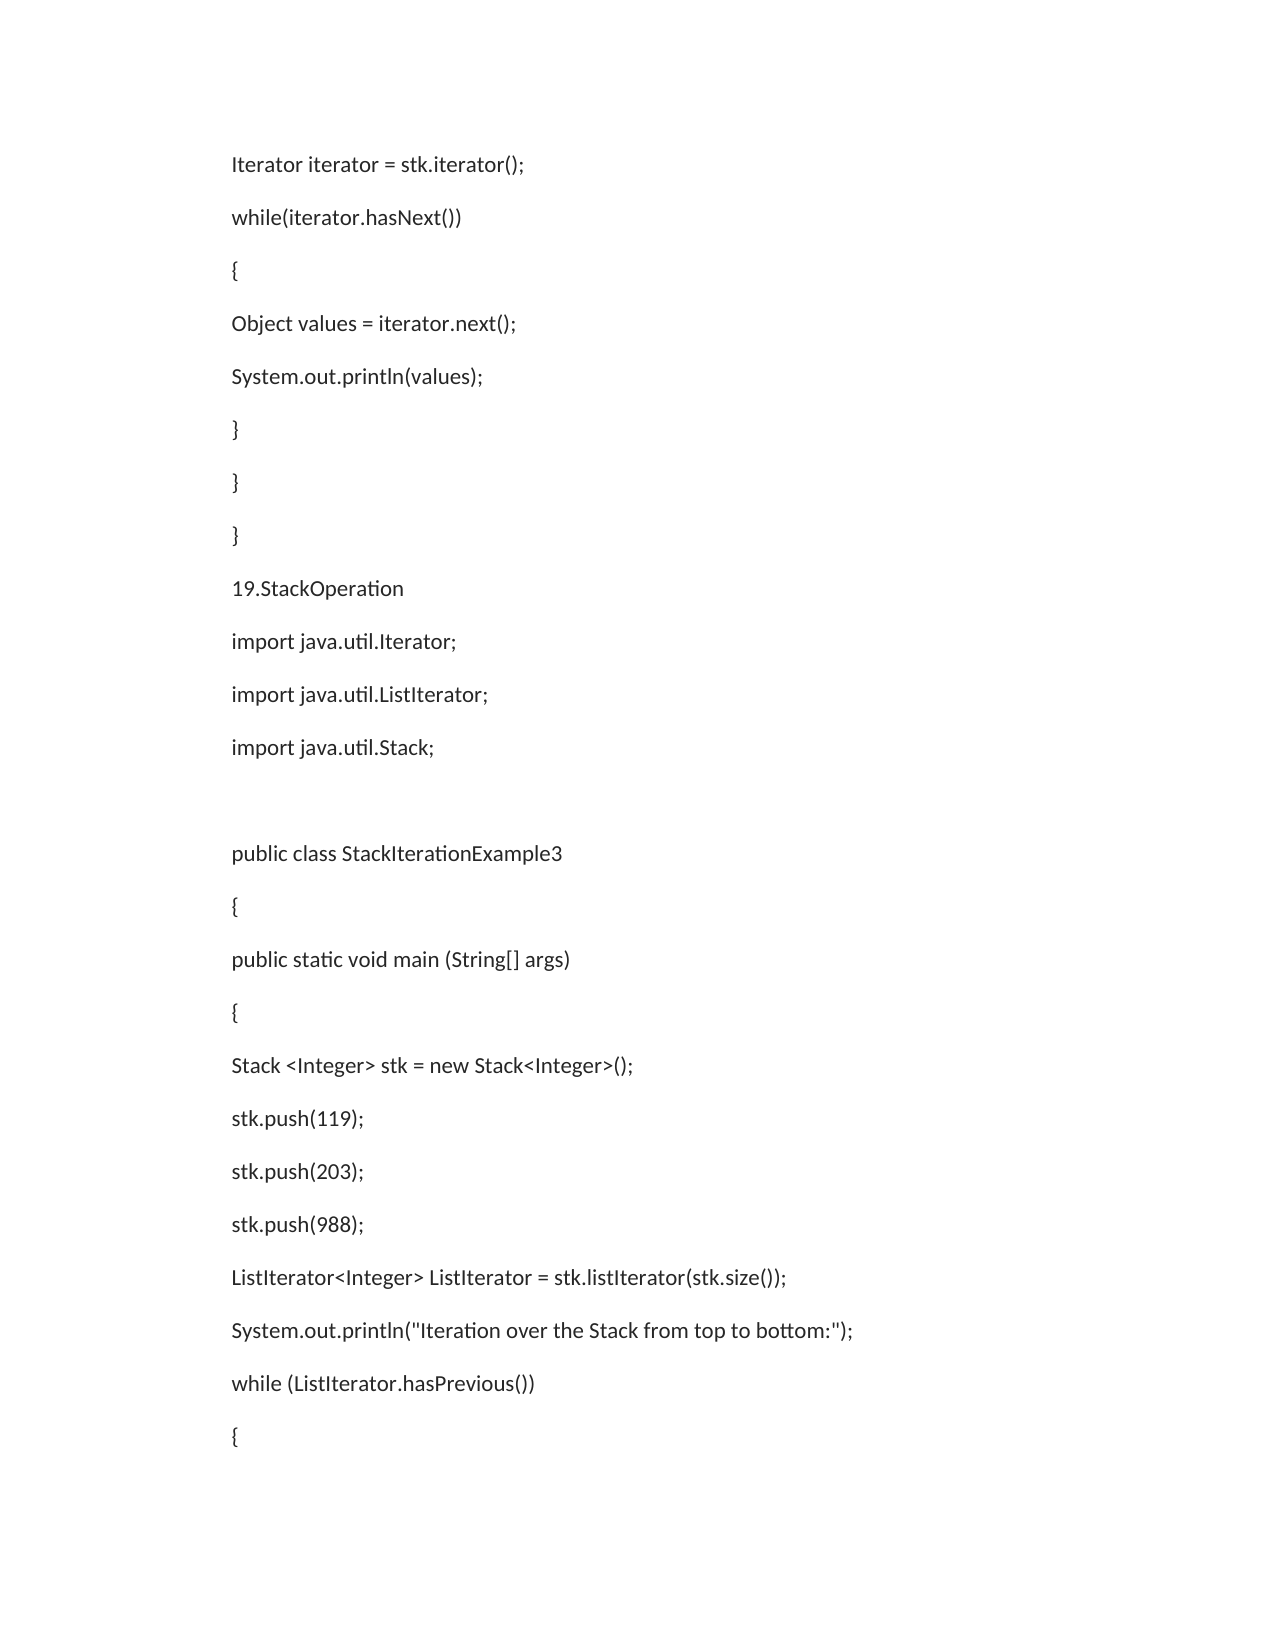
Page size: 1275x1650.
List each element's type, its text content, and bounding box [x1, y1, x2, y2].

text import java.util.ListIterator; [156, 680, 1118, 708]
text System.out.println(values); [156, 362, 1118, 390]
text Object values = iterator.next(); [156, 309, 1118, 337]
text { [156, 256, 1118, 284]
text while (ListIterator.hasPrevious()) [156, 1369, 1118, 1397]
text { [156, 892, 1118, 920]
text import java.util.Iterator; [156, 627, 1118, 655]
text ListIterator<Integer> ListIterator = stk.listIterator(stk.size()); [156, 1263, 1118, 1291]
text } [156, 521, 1118, 549]
text { [156, 1422, 1118, 1451]
text Stack <Integer> stk = new Stack<Integer>(); [156, 1051, 1118, 1079]
text public class StackIterationExample3 [156, 839, 1118, 867]
text System.out.println("Iteration over the Stack from top to bottom:"); [156, 1316, 1118, 1344]
text } [156, 415, 1118, 443]
text Iterator iterator = stk.iterator(); [156, 150, 1118, 178]
text import java.util.Stack; [156, 733, 1118, 761]
text public static void main (String[] args) [156, 945, 1118, 973]
text stk.push(119); [156, 1104, 1118, 1132]
text stk.push(988); [156, 1210, 1118, 1238]
text stk.push(203); [156, 1157, 1118, 1185]
text } [156, 468, 1118, 496]
text while(iterator.hasNext()) [156, 203, 1118, 231]
text { [156, 998, 1118, 1026]
text 19.StackOperation [156, 574, 1118, 602]
